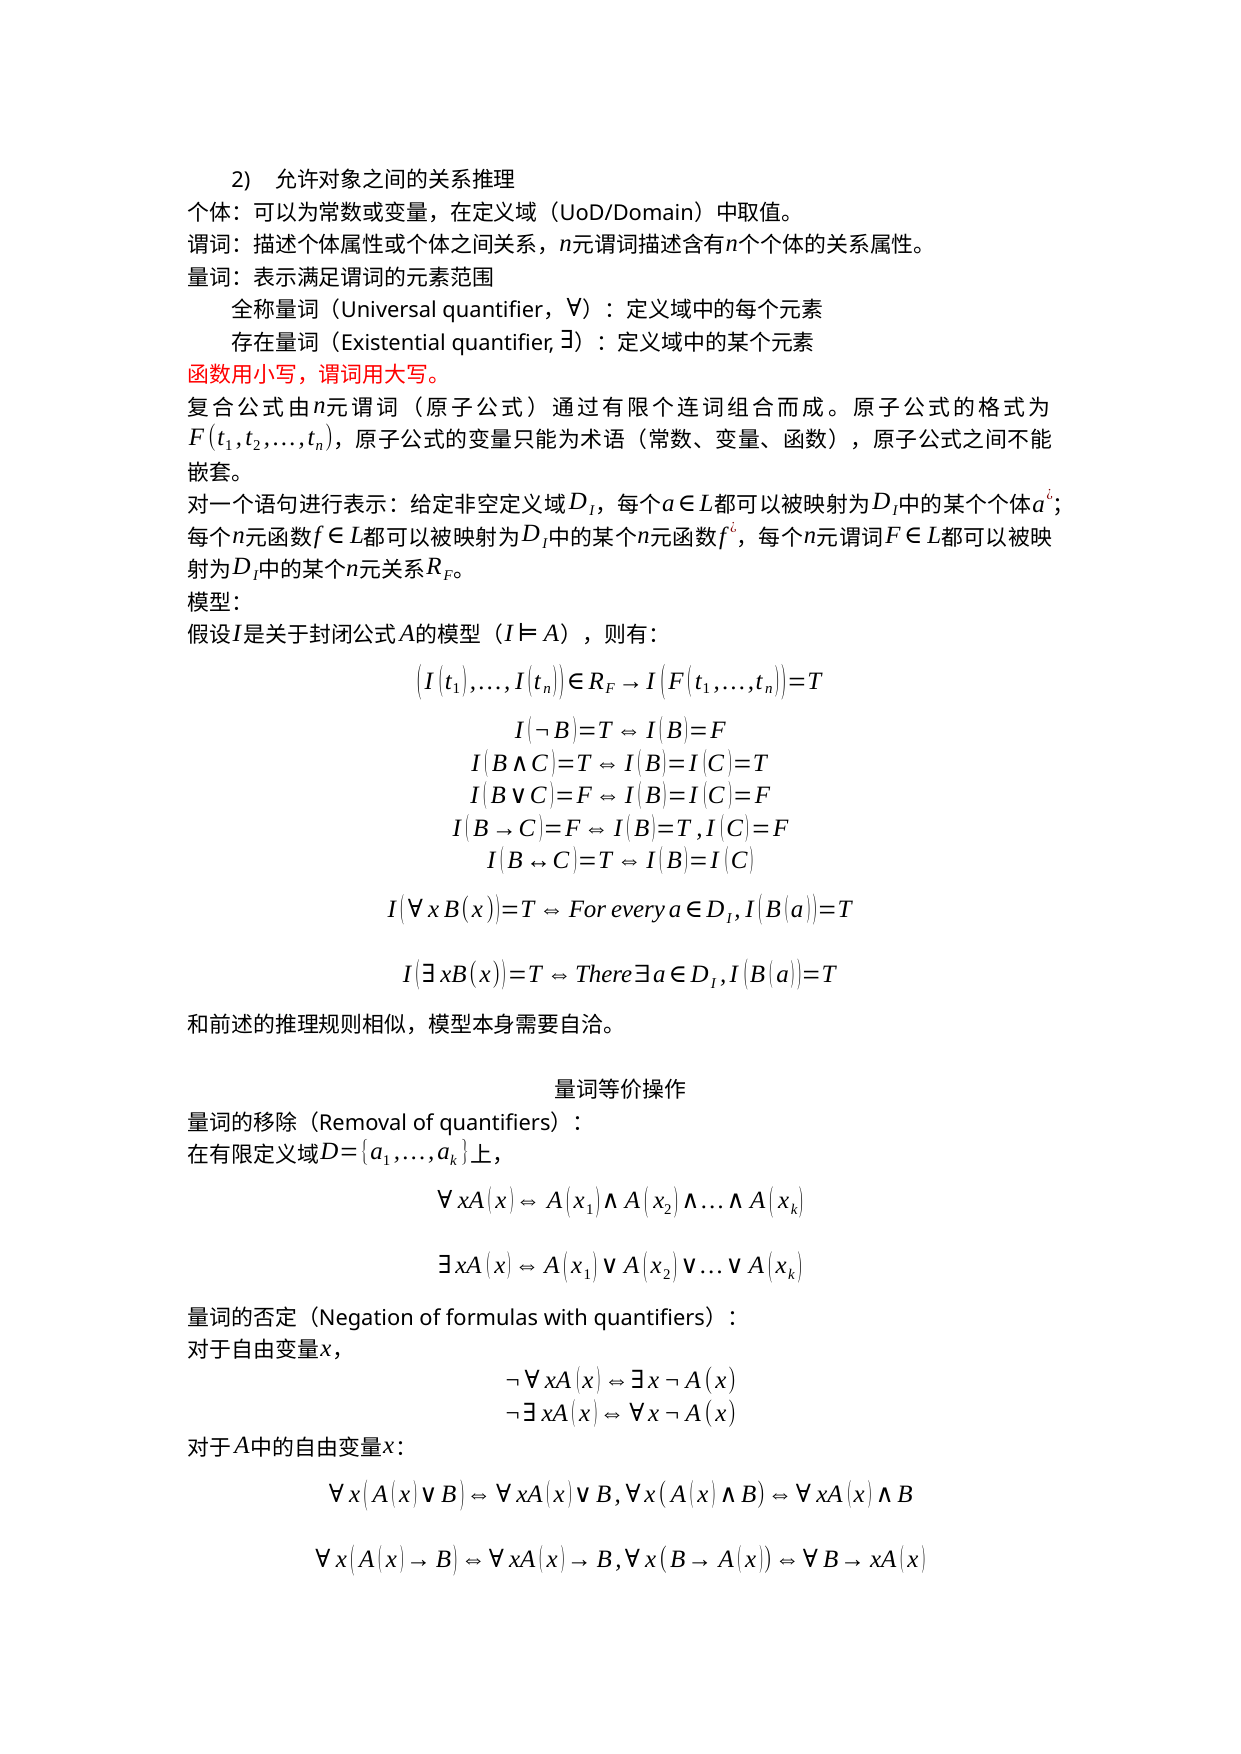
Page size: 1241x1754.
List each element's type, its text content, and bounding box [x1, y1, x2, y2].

text 谓词：描述个体属性或个体之间关系，元谓词描述含有个个体的关系属性。 [187, 227, 1053, 259]
text 全称量词（Universal quantifier，）：定义域中的每个元素 [187, 292, 1053, 324]
text 存在量词（Existential quantifier, ）：定义域中的某个元素 [187, 324, 1053, 357]
list 允许对象之间的关系推理 [231, 162, 1053, 194]
text 对一个语句进行表示：给定非空定义域，每个都可以被映射为中的某个个体；每个元函数都可以被映射为中的某个元函数，每个元谓词都可以被映射为中的某个元关系。 [187, 487, 1053, 584]
text 量词等价操作 [187, 1072, 1053, 1104]
text 和前述的推理规则相似，模型本身需要自洽。 [187, 1007, 1053, 1039]
text 量词的移除（Removal of quantifiers）： [187, 1104, 1053, 1137]
text 量词：表示满足谓词的元素范围 [187, 259, 1053, 292]
text 对于中的自由变量： [187, 1429, 1053, 1462]
text 复合公式由元谓词（原子公式）通过有限个连词组合而成。原子公式的格式为，原子公式的变量只能为术语（常数、变量、函数），原子公式之间不能嵌套。 [187, 389, 1053, 487]
text 模型： [187, 584, 1053, 617]
text 量词的否定（Negation of formulas with quantifiers）： [187, 1299, 1053, 1332]
text 函数用小写，谓词用大写。 [187, 357, 1053, 389]
text 假设是关于封闭公式的模型（），则有： [187, 617, 1053, 649]
text 对于自由变量， [187, 1332, 1053, 1364]
text 个体：可以为常数或变量，在定义域（UoD/Domain）中取值。 [187, 194, 1053, 227]
text 在有限定义域上， [187, 1137, 1053, 1169]
